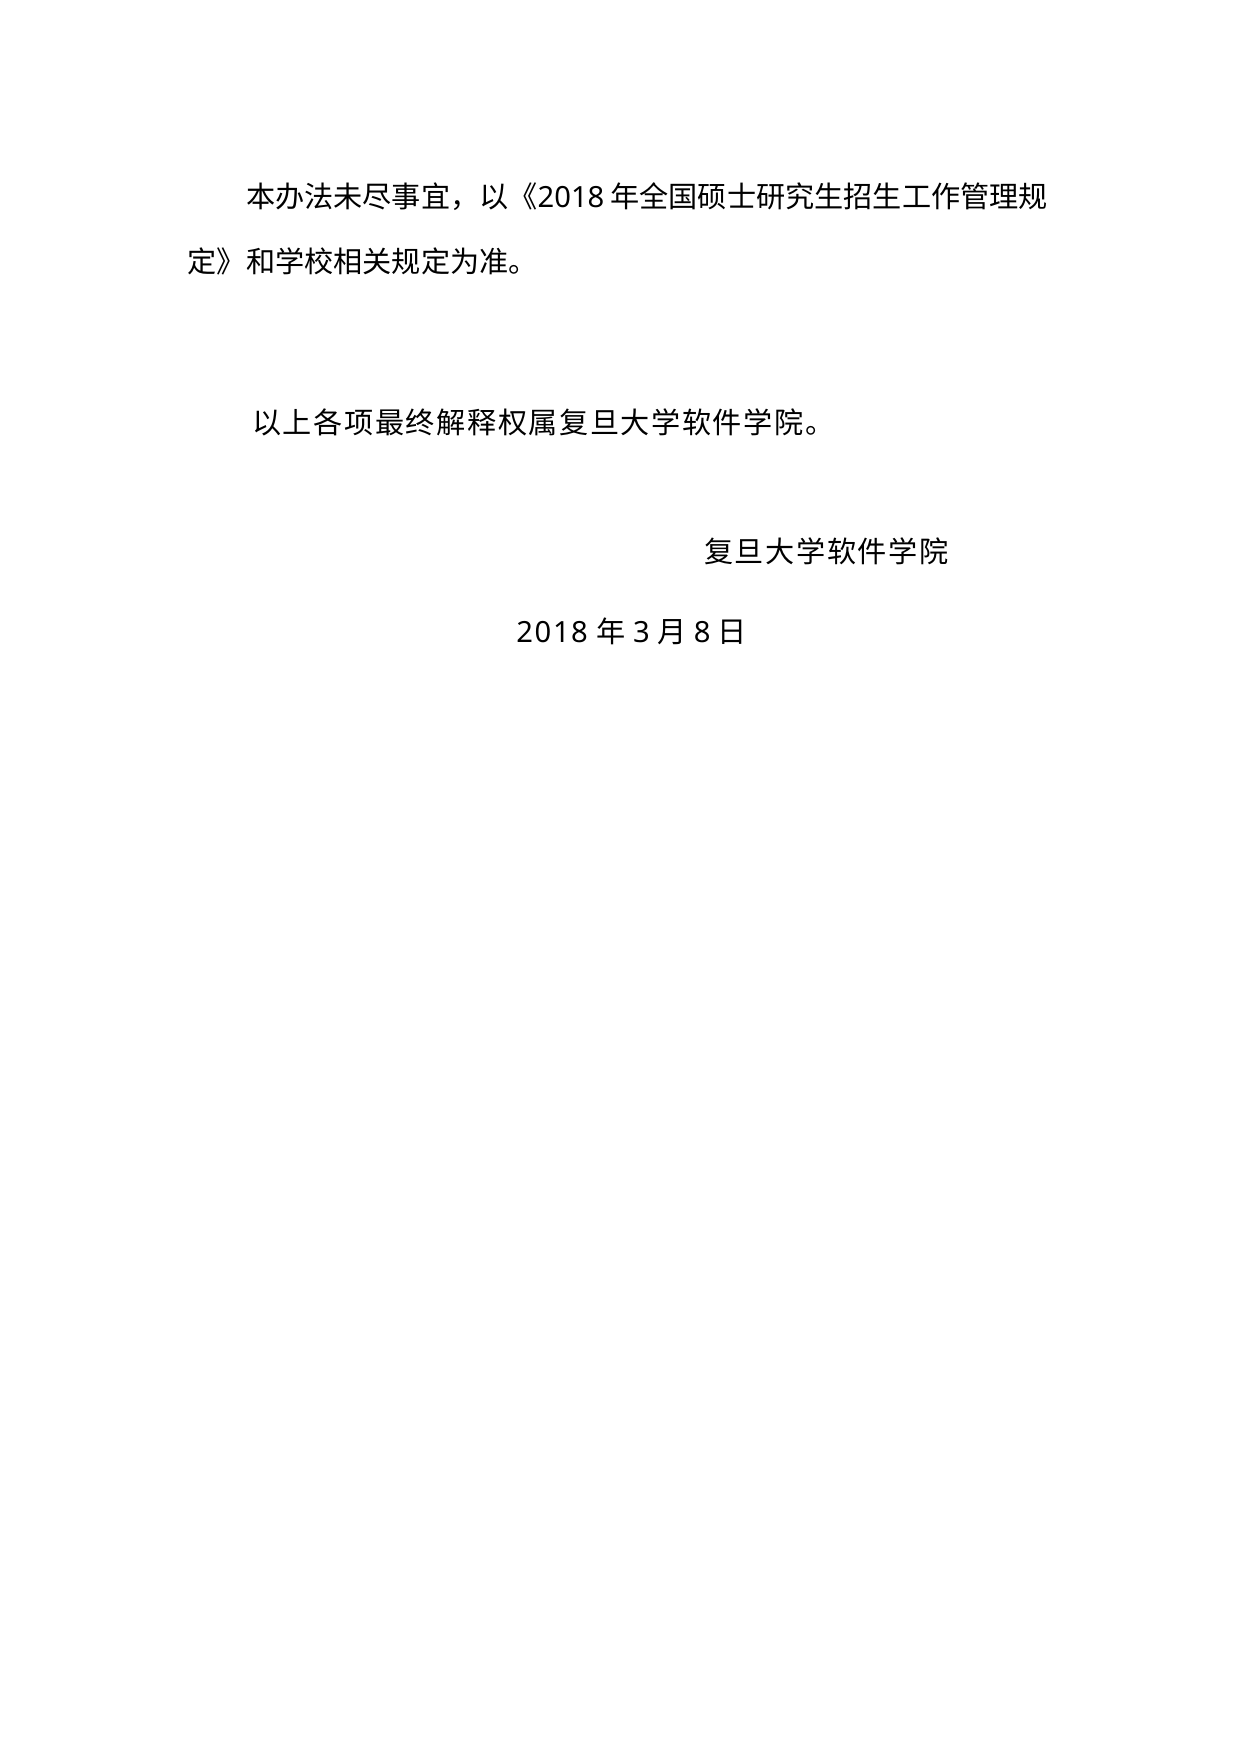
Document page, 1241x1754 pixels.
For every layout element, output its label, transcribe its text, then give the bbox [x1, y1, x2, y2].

text 2018年3月8日 [187, 598, 1053, 663]
text 以上各项最终解释权属复旦大学软件学院。 [187, 388, 1053, 453]
text 本办法未尽事宜，以《2018年全国硕士研究生招生工作管理规定》和学校相关规定为准。 [187, 162, 1053, 292]
text 复旦大学软件学院 [187, 517, 1053, 582]
